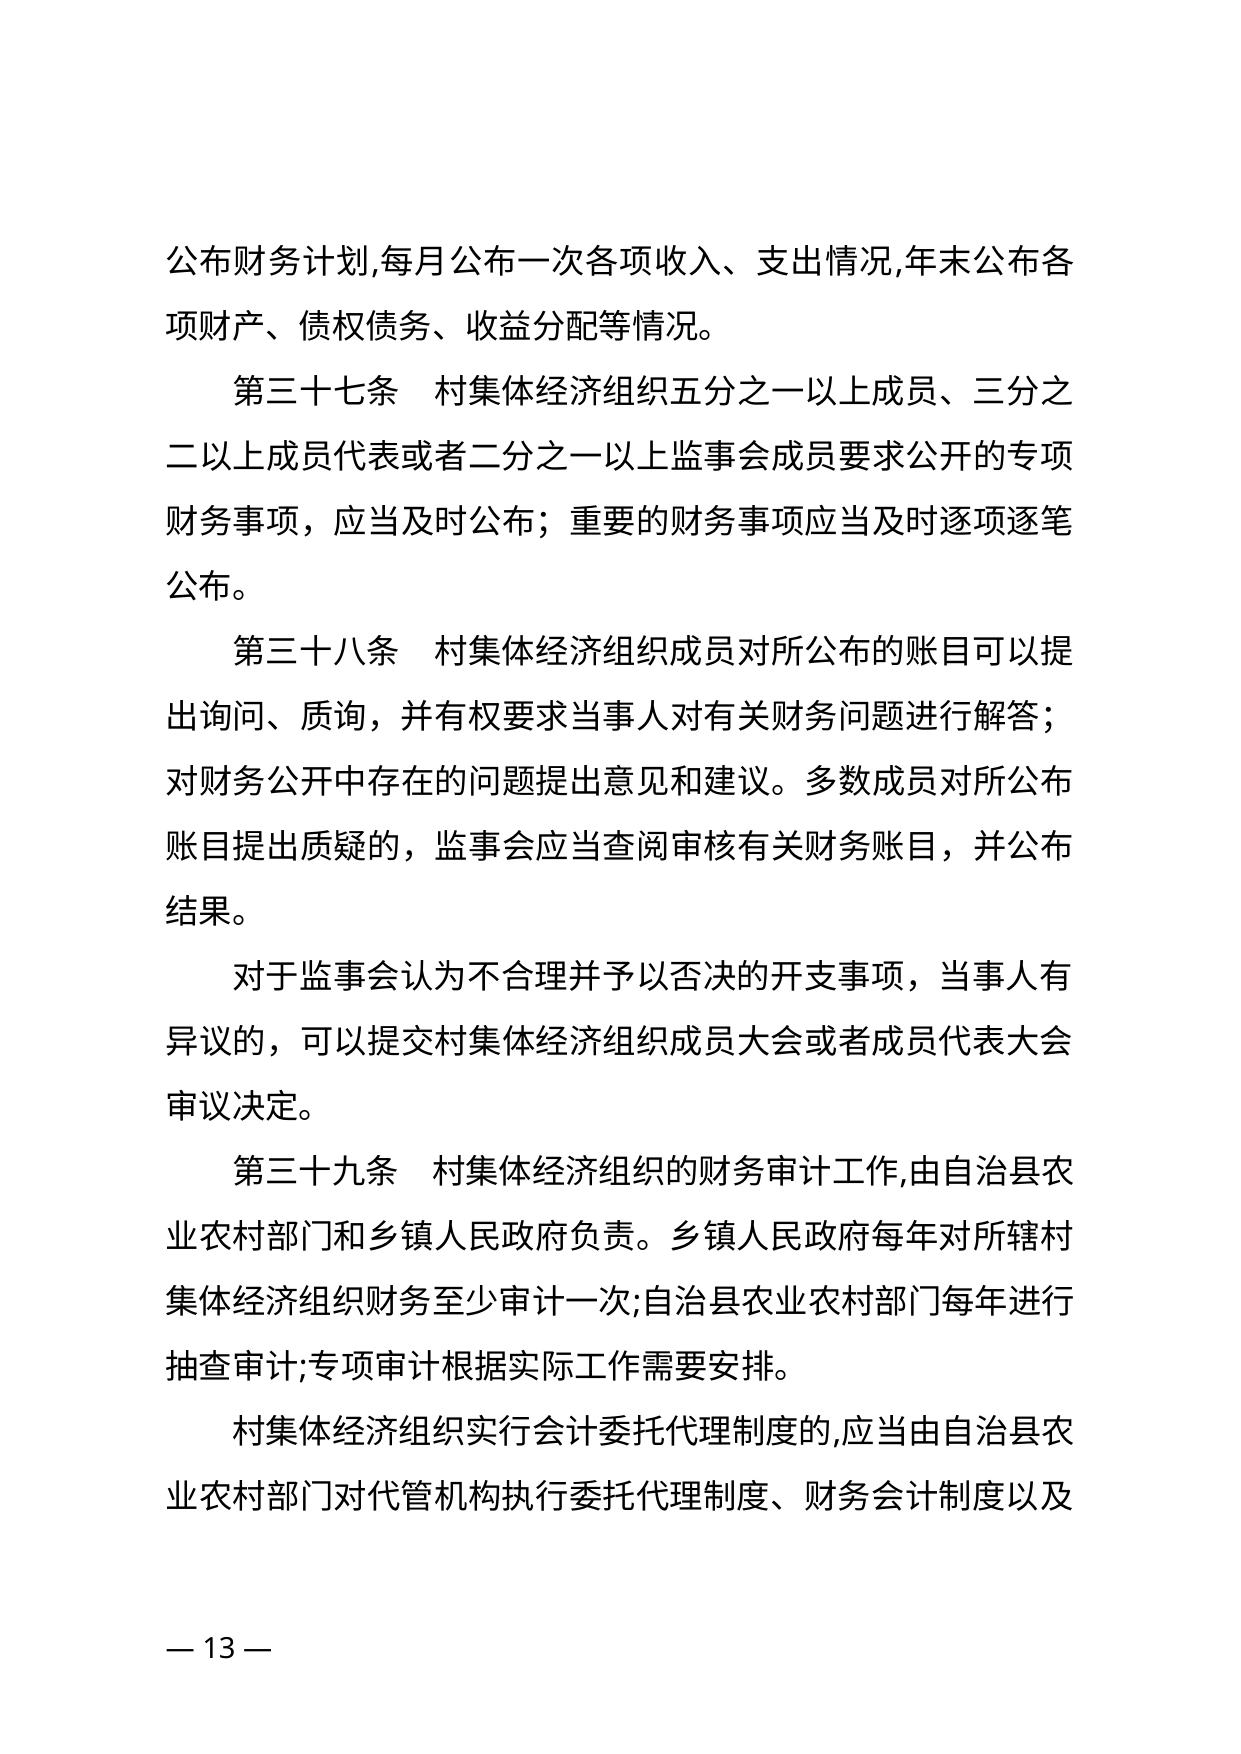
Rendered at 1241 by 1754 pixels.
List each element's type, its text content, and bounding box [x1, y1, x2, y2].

text 第三十九条 村集体经济组织的财务审计工作,由自治县农业农村部门和乡镇人民政府负责。乡镇人民政府每年对所辖村集体经济组织财务至少审计一次;自治县农业农村部门每年进行抽查审计;专项审计根据实际工作需要安排。 [165, 1137, 1075, 1397]
text 第三十七条 村集体经济组织五分之一以上成员、三分之二以上成员代表或者二分之一以上监事会成员要求公开的专项财务事项，应当及时公布；重要的财务事项应当及时逐项逐笔公布。 [165, 357, 1075, 617]
text 对于监事会认为不合理并予以否决的开支事项，当事人有异议的，可以提交村集体经济组织成员大会或者成员代表大会审议决定。 [165, 942, 1075, 1137]
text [165, 1397, 1075, 1527]
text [165, 227, 1075, 357]
text 第三十八条 村集体经济组织成员对所公布的账目可以提出询问、质询，并有权要求当事人对有关财务问题进行解答；对财务公开中存在的问题提出意见和建议。多数成员对所公布账目提出质疑的，监事会应当查阅审核有关财务账目，并公布结果。 [165, 617, 1075, 942]
